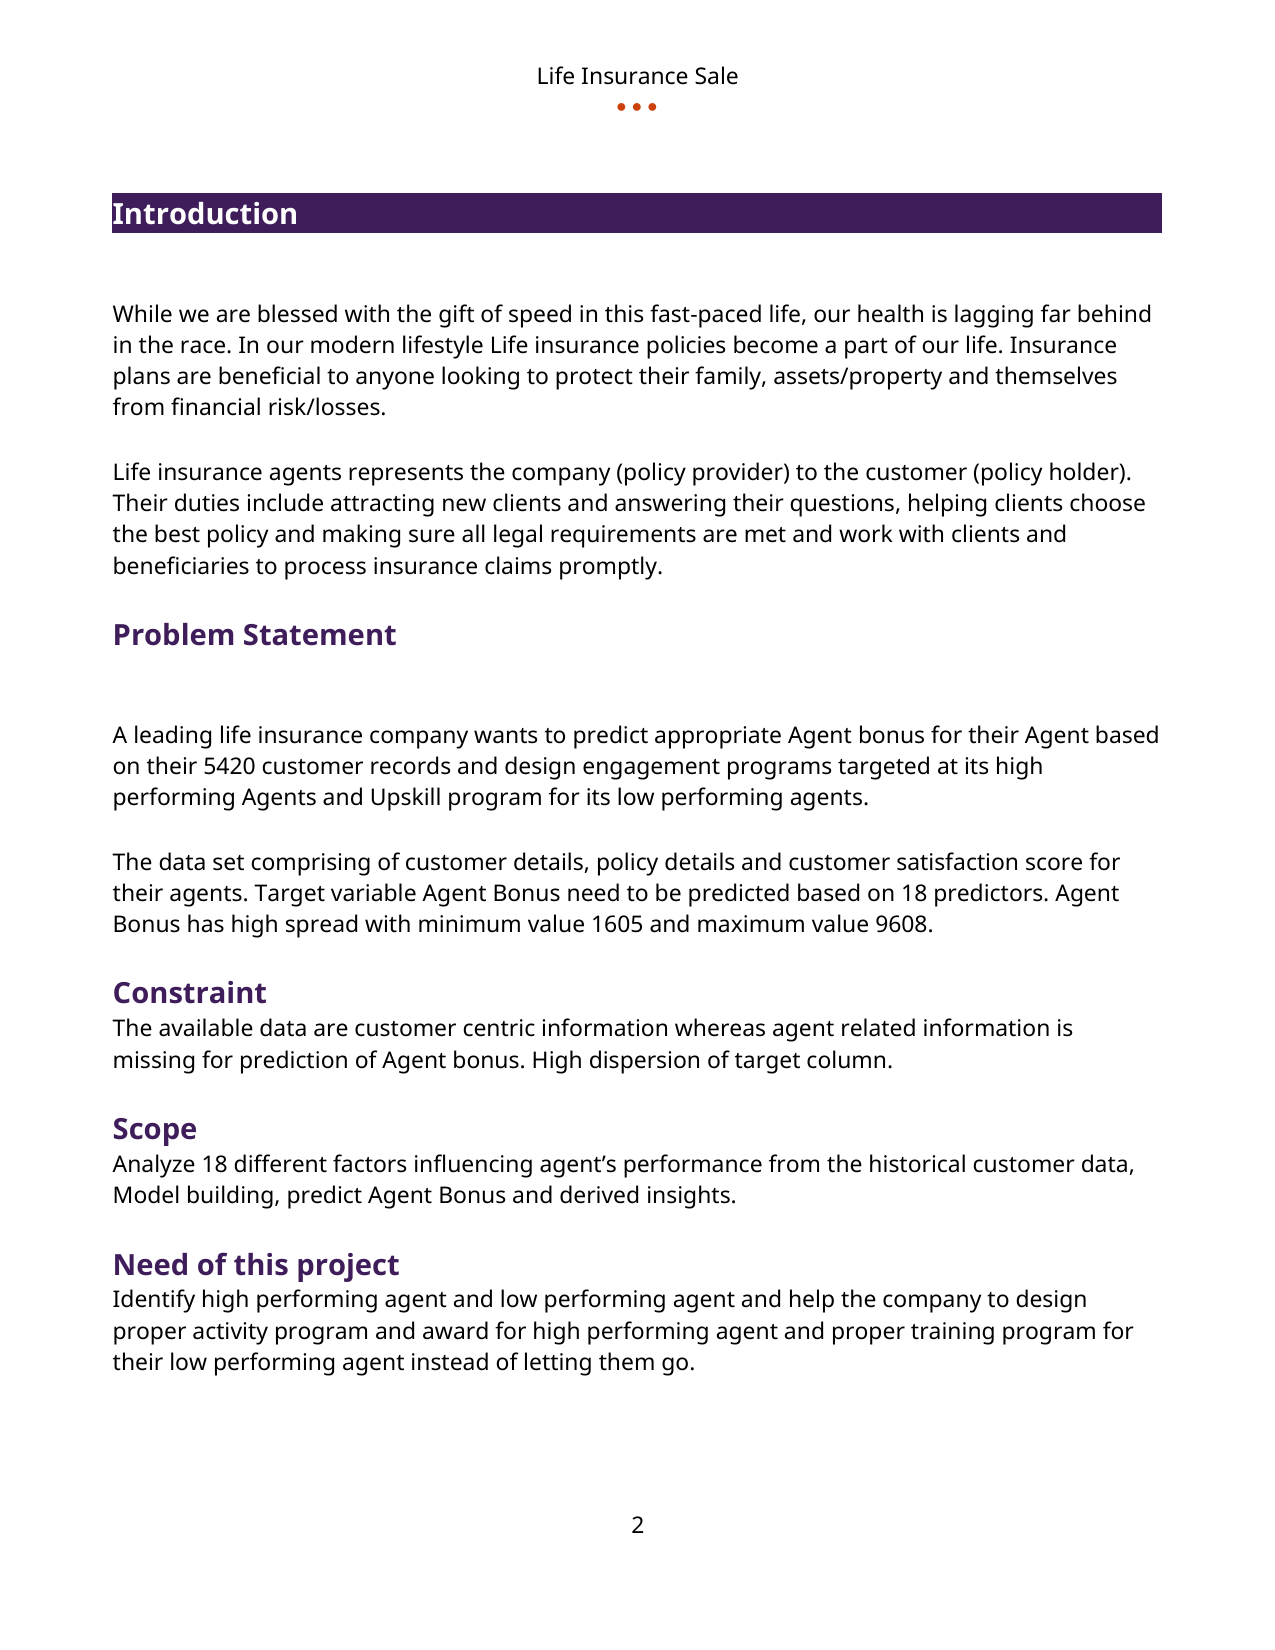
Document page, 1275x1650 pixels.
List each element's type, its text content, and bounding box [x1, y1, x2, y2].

subtitle Introduction [112, 193, 1162, 233]
text Analyze 18 different factors influencing agent’s performance from the historical customer data, Model building, predict Agent Bonus and derived insights. [112, 1148, 1162, 1210]
subtitle Scope [112, 1108, 1162, 1148]
subtitle Constraint [112, 973, 1162, 1012]
text Life insurance agents represents the company (policy provider) to the customer (policy holder). Their duties include attracting new clients and answering their questions, helping clients choose the best policy and making sure all legal requirements are met and work with clients and beneficiaries to process insurance claims promptly. [112, 456, 1162, 581]
subtitle Problem Statement [112, 614, 1162, 654]
text The data set comprising of customer details, policy details and customer satisfaction score for their agents. Target variable Agent Bonus need to be predicted based on 18 predictors. Agent Bonus has high spread with minimum value 1605 and maximum value 9608. [112, 846, 1162, 939]
text While we are blessed with the gift of speed in this fast-paced life, our health is lagging far behind in the race. In our modern lifestyle Life insurance policies become a part of our life. Insurance plans are beneficial to anyone looking to protect their family, assets/property and themselves from financial risk/losses. [112, 298, 1162, 423]
text A leading life insurance company wants to predict appropriate Agent bonus for their Agent based on their 5420 customer records and design engagement programs targeted at its high performing Agents and Upskill program for its low performing agents. [112, 718, 1162, 812]
text The available data are customer centric information whereas agent related information is missing for prediction of Agent bonus. High dispersion of target column. [112, 1012, 1162, 1075]
subtitle Need of this project [112, 1244, 1162, 1283]
text Identify high performing agent and low performing agent and help the company to design proper activity program and award for high performing agent and proper training program for their low performing agent instead of letting them go. [112, 1283, 1162, 1377]
